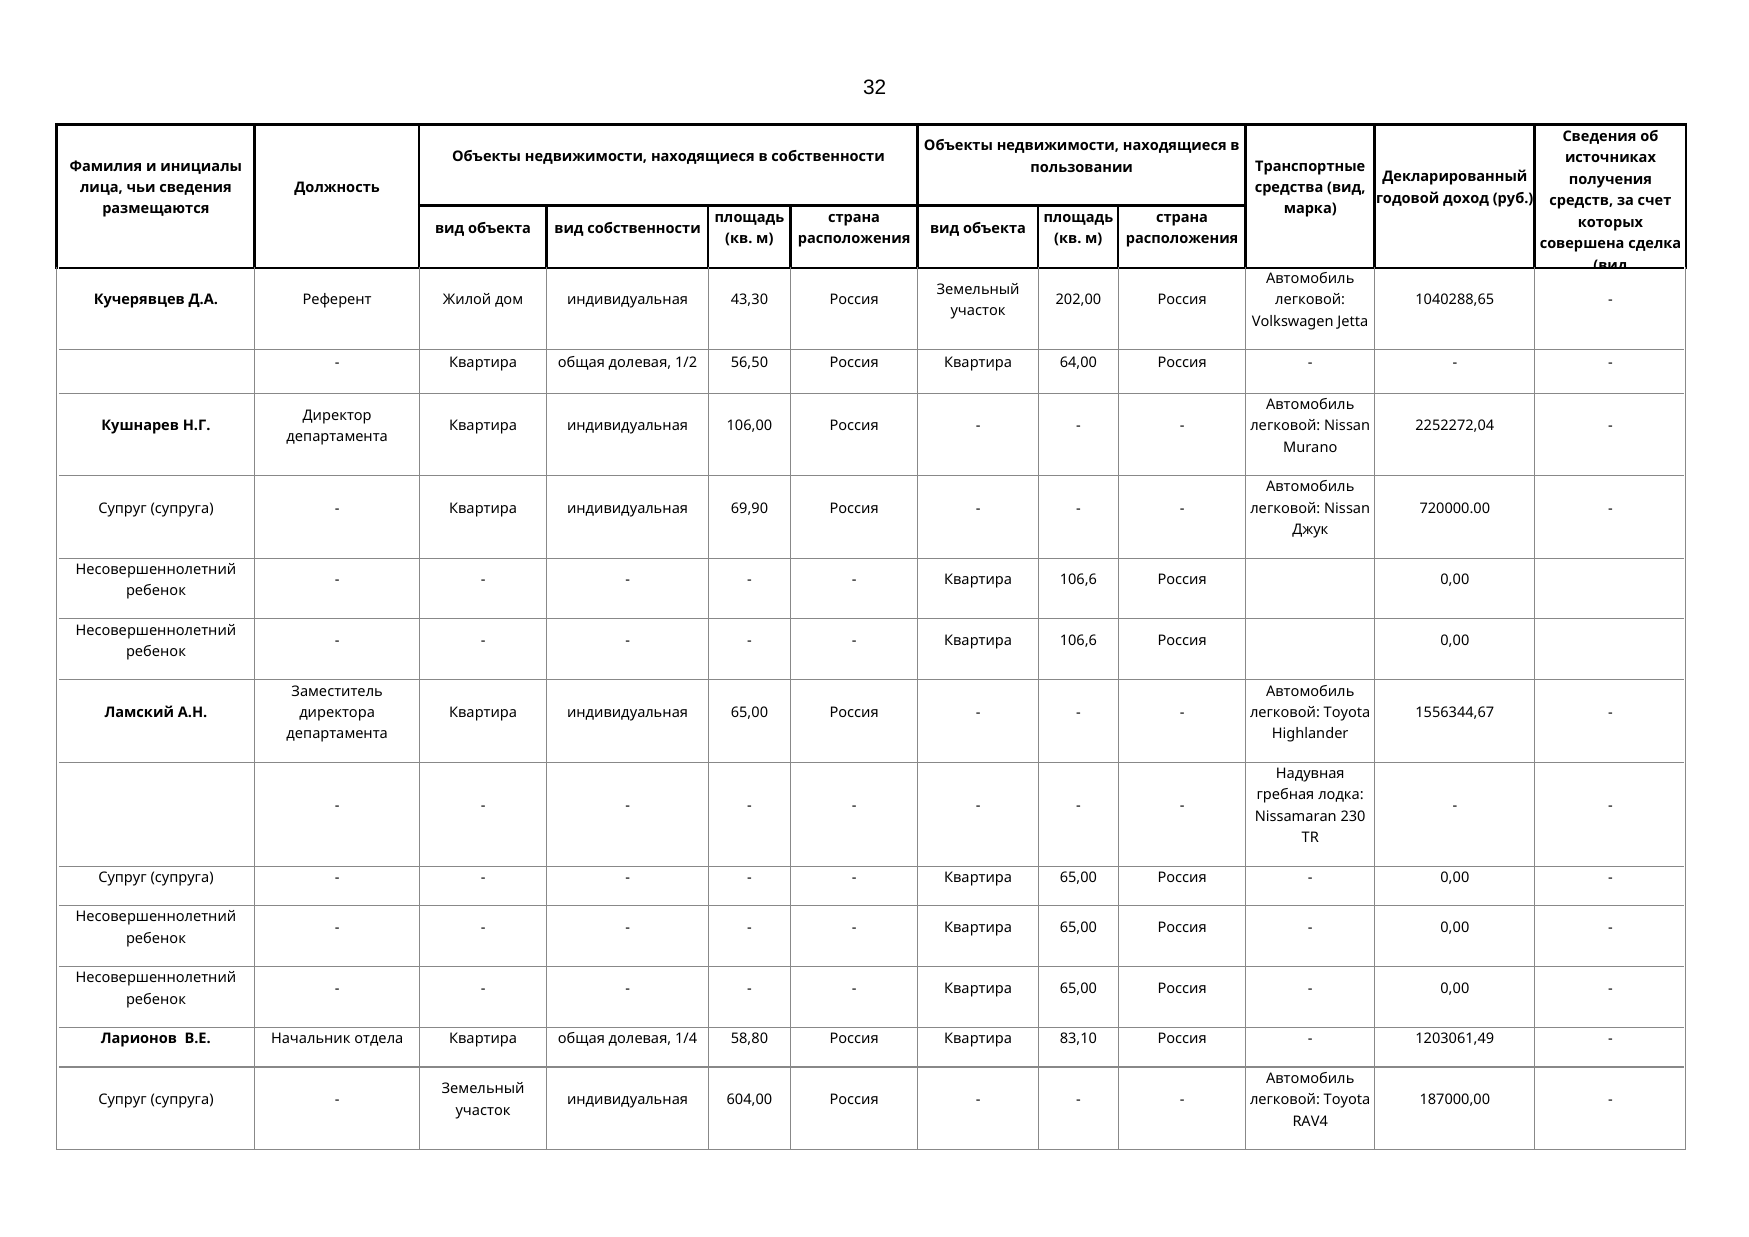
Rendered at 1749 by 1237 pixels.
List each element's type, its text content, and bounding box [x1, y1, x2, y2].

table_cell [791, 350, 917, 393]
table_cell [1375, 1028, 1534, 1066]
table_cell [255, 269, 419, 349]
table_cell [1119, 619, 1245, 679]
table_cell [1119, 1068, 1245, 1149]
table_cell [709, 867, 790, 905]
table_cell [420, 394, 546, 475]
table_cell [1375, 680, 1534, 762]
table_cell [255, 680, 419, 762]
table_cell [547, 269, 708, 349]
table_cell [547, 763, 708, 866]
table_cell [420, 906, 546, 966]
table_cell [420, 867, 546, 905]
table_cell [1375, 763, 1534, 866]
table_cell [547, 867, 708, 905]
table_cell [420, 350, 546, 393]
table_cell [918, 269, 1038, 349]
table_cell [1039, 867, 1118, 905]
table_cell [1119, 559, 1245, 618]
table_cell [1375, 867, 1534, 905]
table_header Должность [256, 126, 418, 267]
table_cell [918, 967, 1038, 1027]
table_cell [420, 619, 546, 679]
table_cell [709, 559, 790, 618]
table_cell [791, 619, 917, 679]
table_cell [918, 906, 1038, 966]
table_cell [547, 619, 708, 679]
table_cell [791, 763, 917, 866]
table_cell площадь (кв. м) [709, 207, 789, 267]
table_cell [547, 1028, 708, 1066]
table_header Объекты недвижимости, находящиеся в пользовании [919, 126, 1244, 204]
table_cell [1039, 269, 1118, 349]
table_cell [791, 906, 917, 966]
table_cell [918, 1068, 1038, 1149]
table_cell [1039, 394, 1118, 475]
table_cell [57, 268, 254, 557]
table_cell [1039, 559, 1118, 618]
table_header Транспортные средства (вид, марка) [1247, 126, 1373, 267]
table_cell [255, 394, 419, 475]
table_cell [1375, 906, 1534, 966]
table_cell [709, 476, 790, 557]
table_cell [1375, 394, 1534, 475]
table_header Декларированный годовой доход (руб.) [1376, 126, 1533, 267]
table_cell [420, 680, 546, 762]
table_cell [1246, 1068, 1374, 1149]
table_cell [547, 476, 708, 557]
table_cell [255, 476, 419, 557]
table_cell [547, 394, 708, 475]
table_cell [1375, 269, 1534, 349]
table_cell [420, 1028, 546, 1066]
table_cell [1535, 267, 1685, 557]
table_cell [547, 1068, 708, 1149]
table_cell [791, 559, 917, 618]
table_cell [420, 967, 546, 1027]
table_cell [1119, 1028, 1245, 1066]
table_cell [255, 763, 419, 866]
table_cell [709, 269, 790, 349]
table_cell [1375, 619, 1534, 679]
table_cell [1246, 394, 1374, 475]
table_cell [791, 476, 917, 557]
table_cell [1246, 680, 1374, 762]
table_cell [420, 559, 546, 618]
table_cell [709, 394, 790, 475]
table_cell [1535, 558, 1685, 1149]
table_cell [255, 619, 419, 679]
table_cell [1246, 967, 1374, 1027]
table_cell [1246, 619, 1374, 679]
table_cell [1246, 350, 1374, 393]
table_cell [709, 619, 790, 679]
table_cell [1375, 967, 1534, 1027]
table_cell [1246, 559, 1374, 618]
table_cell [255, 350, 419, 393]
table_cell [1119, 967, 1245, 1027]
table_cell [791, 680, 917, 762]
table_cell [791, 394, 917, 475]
table_cell страна расположения [792, 207, 916, 267]
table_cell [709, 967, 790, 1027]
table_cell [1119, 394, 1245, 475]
table_header Фамилия и инициалы лица, чьи сведения размещаются [58, 126, 253, 267]
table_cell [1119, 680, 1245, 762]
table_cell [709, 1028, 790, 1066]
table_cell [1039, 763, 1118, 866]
table_cell вид собственности [548, 207, 707, 267]
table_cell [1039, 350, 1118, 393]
table_cell вид объекта [919, 207, 1037, 267]
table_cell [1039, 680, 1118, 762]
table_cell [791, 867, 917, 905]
table_cell страна расположения [1119, 207, 1244, 267]
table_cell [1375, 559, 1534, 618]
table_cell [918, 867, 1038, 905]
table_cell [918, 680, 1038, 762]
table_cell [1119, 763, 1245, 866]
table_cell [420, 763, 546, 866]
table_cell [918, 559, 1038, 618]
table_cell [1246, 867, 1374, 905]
table_header Объекты недвижимости, находящиеся в собственности [420, 126, 916, 204]
table_header Сведения об источниках получения средств, за счет которых совершена сделка (вид приобретенного имущества, источники) [1536, 126, 1685, 267]
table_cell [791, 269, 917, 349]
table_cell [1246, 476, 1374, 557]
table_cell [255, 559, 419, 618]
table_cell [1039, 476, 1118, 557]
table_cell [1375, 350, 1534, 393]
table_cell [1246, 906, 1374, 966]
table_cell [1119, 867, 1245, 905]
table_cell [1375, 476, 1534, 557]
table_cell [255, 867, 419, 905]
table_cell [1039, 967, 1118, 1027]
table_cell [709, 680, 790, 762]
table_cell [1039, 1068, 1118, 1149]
table_cell вид объекта [420, 207, 545, 267]
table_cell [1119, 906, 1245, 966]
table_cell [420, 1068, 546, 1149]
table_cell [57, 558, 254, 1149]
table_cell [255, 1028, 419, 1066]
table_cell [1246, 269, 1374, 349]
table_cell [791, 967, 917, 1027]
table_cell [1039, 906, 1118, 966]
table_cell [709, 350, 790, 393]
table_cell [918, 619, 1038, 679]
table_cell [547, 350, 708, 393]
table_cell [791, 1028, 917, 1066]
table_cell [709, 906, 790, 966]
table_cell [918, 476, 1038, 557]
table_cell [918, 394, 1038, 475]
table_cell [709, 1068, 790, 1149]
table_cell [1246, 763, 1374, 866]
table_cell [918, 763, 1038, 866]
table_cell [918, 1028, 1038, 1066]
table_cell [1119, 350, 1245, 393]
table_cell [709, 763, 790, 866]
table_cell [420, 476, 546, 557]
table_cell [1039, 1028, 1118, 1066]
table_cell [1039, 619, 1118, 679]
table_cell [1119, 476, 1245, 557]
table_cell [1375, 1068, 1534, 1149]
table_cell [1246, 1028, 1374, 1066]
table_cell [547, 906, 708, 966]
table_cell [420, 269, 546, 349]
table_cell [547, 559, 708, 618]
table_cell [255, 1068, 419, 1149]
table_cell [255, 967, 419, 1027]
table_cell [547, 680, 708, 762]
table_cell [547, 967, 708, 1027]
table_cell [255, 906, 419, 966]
table_cell площадь (кв. м) [1039, 207, 1117, 267]
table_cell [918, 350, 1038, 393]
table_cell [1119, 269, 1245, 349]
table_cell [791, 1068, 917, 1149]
